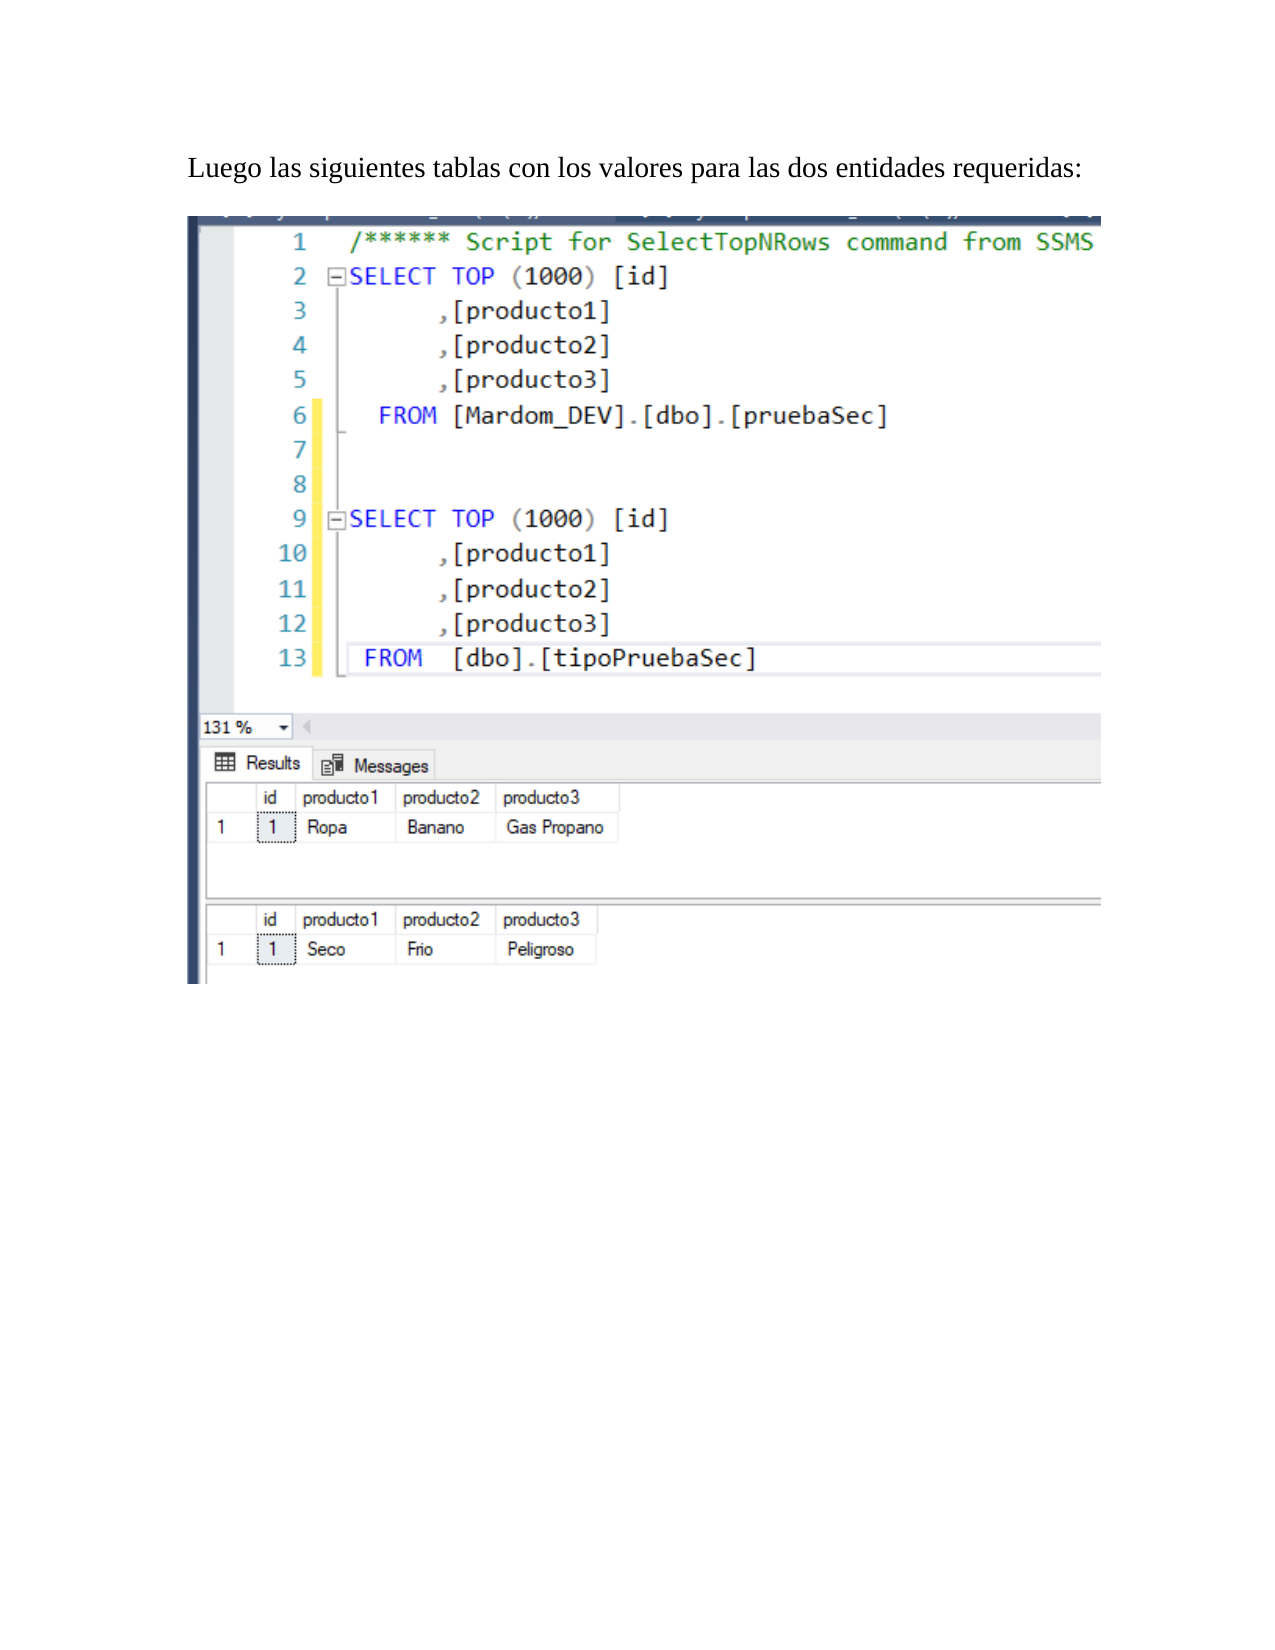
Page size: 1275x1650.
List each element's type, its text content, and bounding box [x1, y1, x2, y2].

text Luego las siguientes tablas con los valores para las dos entidades requeridas: [187, 150, 1125, 183]
picture [187, 216, 1101, 984]
